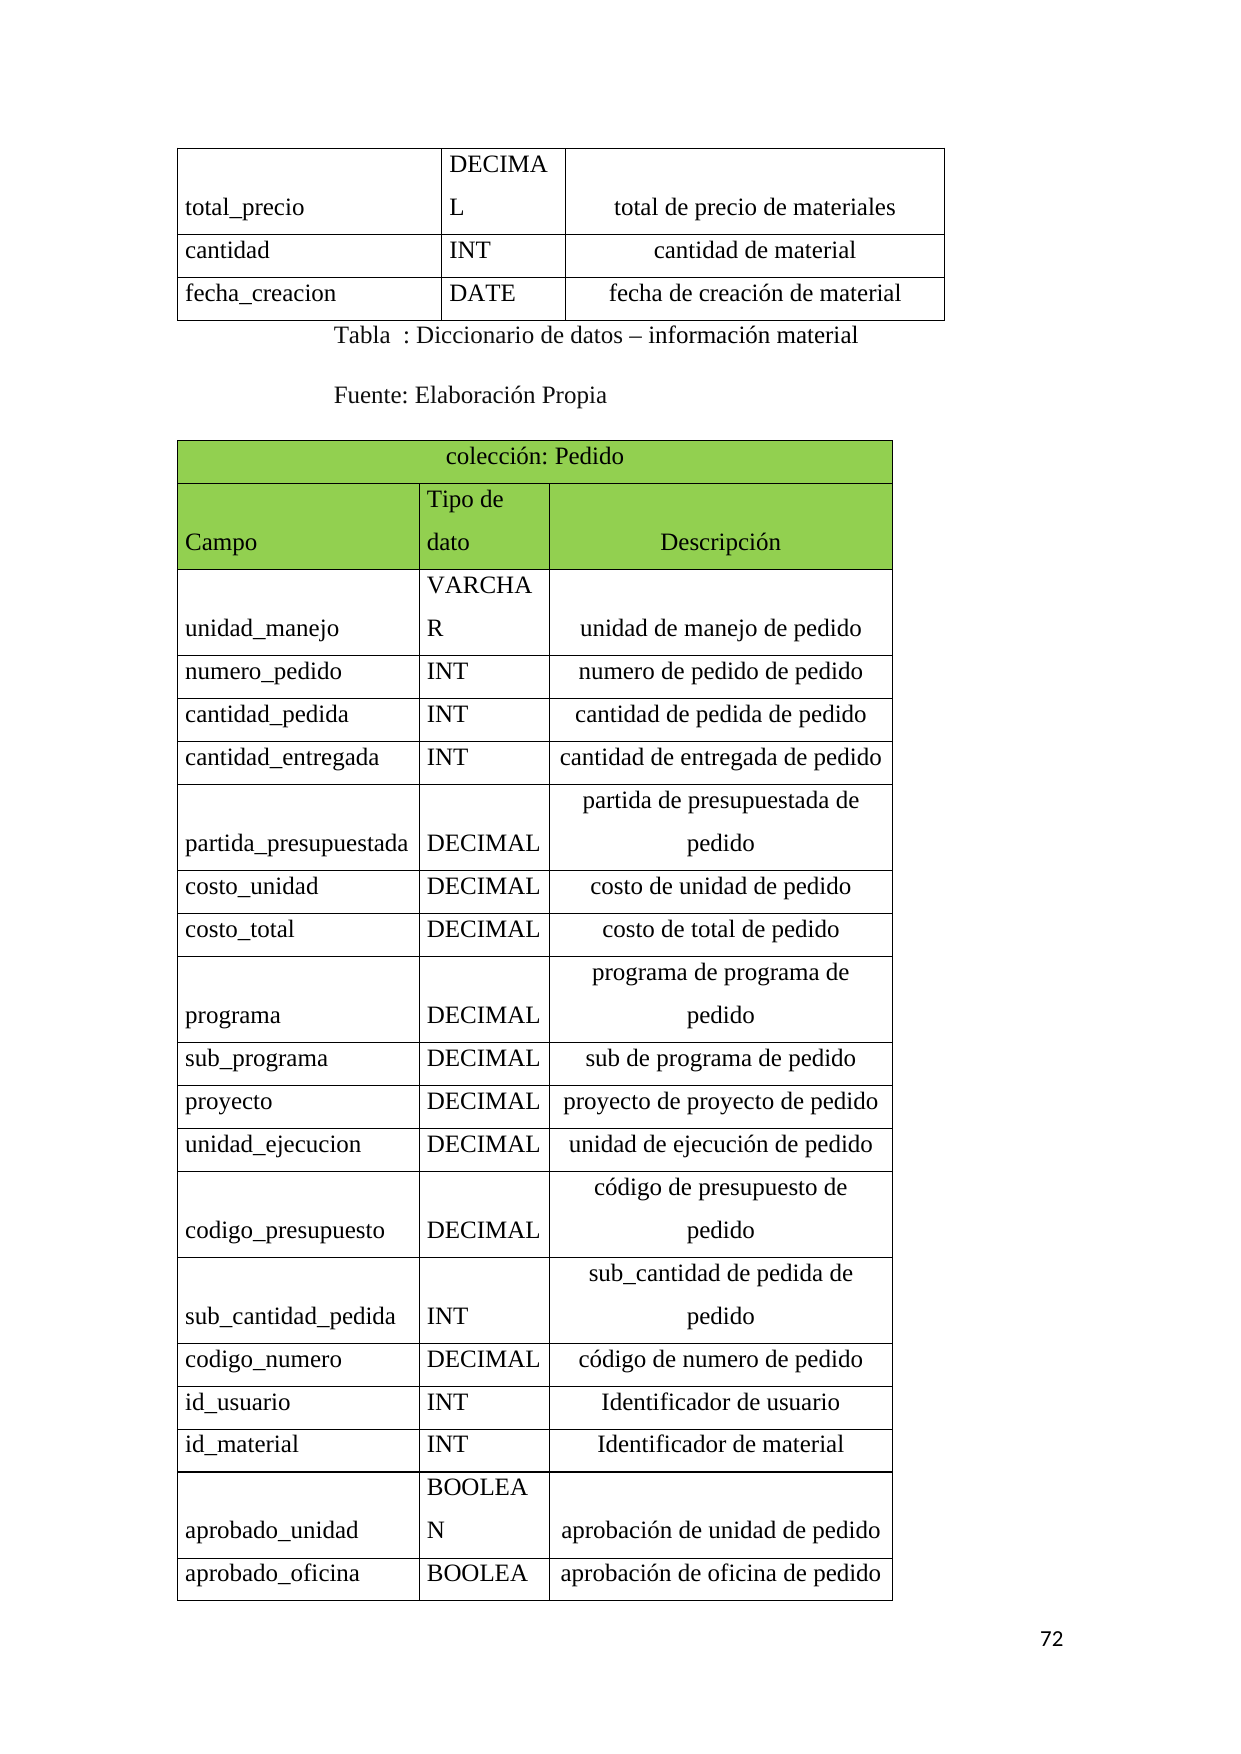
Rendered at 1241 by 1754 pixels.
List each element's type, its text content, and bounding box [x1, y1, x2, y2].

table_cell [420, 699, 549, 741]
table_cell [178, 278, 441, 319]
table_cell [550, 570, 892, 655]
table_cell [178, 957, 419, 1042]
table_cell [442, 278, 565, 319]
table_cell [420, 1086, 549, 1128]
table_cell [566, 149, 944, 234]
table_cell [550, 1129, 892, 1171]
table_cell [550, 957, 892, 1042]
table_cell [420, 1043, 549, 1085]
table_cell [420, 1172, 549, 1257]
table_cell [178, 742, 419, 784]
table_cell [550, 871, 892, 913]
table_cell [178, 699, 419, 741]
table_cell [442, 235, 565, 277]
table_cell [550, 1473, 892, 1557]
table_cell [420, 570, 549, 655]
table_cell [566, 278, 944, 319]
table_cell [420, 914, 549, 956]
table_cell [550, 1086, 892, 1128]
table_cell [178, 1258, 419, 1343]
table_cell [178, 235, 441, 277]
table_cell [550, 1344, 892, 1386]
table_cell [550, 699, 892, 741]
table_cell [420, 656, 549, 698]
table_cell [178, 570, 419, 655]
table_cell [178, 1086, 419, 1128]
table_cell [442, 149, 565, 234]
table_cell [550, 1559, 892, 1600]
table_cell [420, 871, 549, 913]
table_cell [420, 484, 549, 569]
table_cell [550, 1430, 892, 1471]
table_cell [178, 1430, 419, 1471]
text Fuente: Elaboración Propia [177, 380, 1063, 409]
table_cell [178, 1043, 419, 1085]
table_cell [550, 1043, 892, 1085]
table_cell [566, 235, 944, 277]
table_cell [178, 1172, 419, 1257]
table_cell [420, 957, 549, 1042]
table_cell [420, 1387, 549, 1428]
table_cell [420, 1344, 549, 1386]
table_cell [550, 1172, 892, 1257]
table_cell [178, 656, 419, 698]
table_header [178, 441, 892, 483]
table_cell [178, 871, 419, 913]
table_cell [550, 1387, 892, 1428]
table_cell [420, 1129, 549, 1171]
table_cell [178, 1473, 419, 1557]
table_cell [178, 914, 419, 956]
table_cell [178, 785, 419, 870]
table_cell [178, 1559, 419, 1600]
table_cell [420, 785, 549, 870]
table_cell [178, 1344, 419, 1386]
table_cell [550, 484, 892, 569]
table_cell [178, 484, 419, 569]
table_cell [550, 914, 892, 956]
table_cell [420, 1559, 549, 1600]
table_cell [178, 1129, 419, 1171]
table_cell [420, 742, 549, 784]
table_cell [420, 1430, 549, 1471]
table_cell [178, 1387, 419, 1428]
text Tabla : Diccionario de datos – información material [177, 321, 1063, 349]
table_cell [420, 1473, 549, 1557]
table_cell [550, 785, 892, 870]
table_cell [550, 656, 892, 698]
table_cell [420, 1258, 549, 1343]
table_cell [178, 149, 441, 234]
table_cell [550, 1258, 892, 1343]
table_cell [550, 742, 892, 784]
